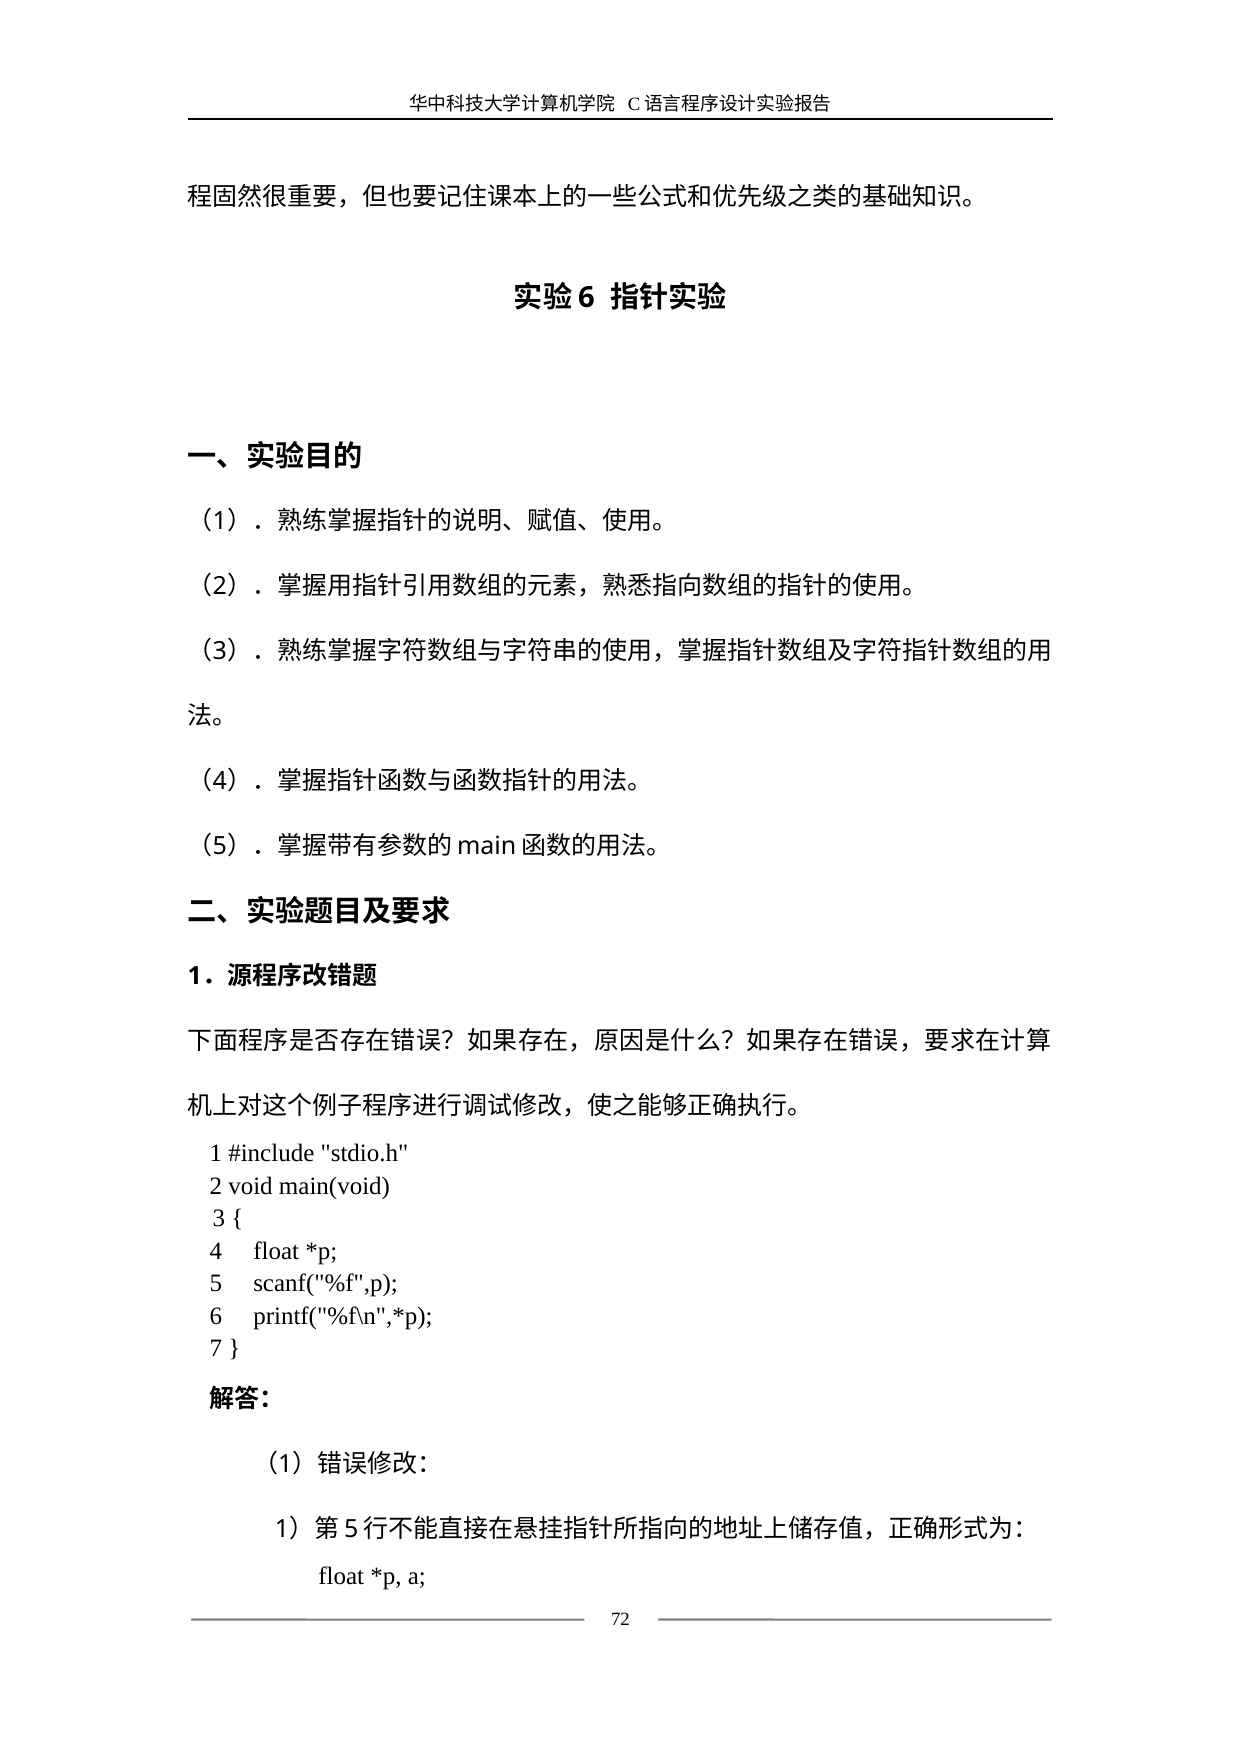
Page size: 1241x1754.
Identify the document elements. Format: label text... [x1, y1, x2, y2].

text （4）．掌握指针函数与函数指针的用法。 [187, 746, 1053, 811]
text 一、实验目的 [187, 421, 1053, 486]
subtitle 实验6 指针实验 [187, 262, 1053, 327]
list 错误修改： [209, 1429, 1053, 1494]
text 解答： [209, 1364, 1053, 1429]
list 3 { [187, 1201, 1053, 1234]
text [187, 162, 1053, 227]
text 5 scanf("%f",p); [209, 1266, 1053, 1299]
text 1 #include "stdio.h" [209, 1136, 1053, 1169]
list 第5行不能直接在悬挂指针所指向的地址上储存值，正确形式为： [187, 1494, 1053, 1559]
text 2 void main(void) [209, 1169, 1053, 1201]
text 二、实验题目及要求 [187, 876, 1053, 941]
text （3）．熟练掌握字符数组与字符串的使用，掌握指针数组及字符指针数组的用法。 [187, 616, 1053, 746]
text 4 float *p; [209, 1234, 1053, 1266]
text （2）．掌握用指针引用数组的元素，熟悉指向数组的指针的使用。 [187, 551, 1053, 616]
text （1）．熟练掌握指针的说明、赋值、使用。 [187, 486, 1053, 551]
text 1．源程序改错题 [187, 941, 1053, 1006]
text （5）．掌握带有参数的main函数的用法。 [187, 811, 1053, 876]
list float *p, a; [187, 1559, 1053, 1591]
text 7 } [209, 1331, 1053, 1364]
text 6 printf("%f\n",*p); [209, 1299, 1053, 1331]
text 下面程序是否存在错误？如果存在，原因是什么？如果存在错误，要求在计算机上对这个例子程序进行调试修改，使之能够正确执行。 [187, 1006, 1053, 1136]
